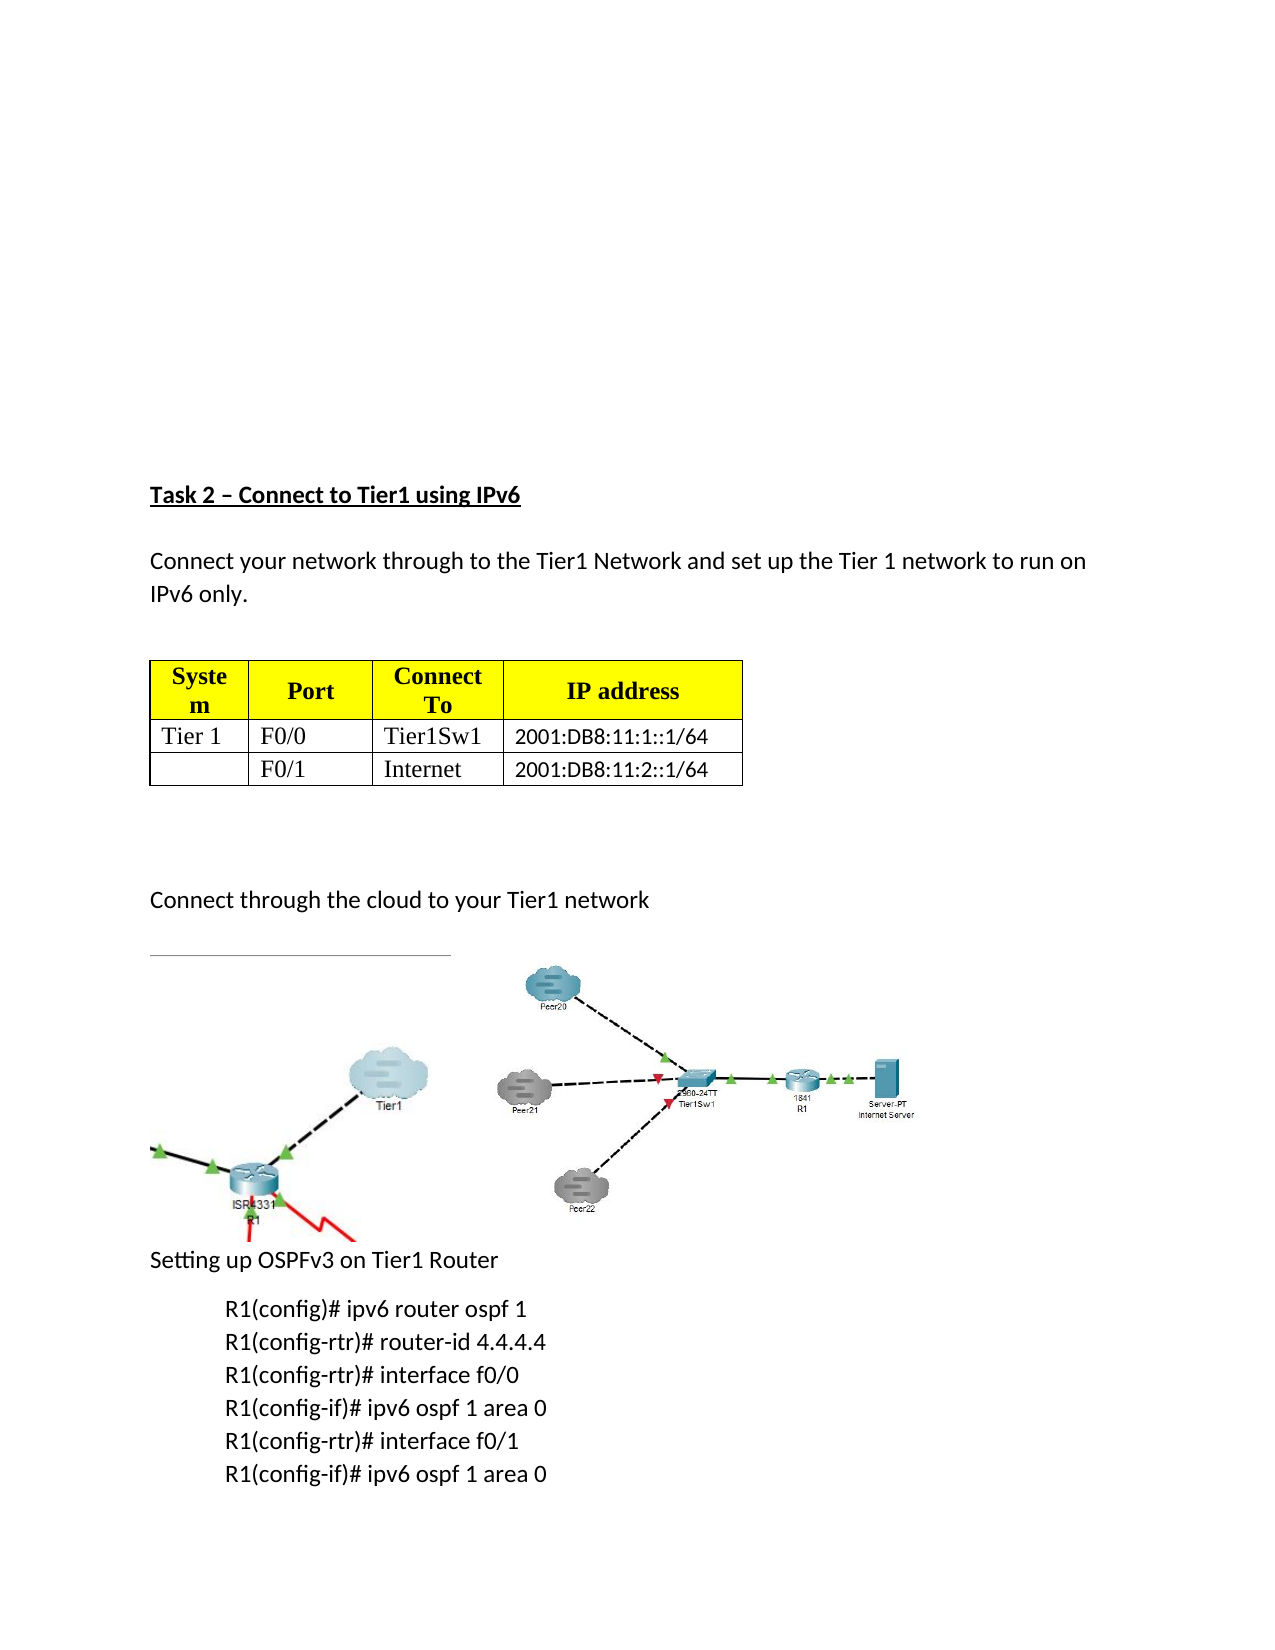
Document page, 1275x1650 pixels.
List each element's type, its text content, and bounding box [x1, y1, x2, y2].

picture [150, 950, 975, 1242]
table_header IP address [504, 661, 742, 719]
text R1(config-rtr)# interface f0/0 [150, 1359, 1125, 1390]
text Setting up OSPFv3 on Tier1 Router [150, 1244, 1125, 1274]
text Connect through the cloud to your Tier1 network [150, 884, 1125, 915]
text R1(config-if)# ipv6 ospf 1 area 0 [150, 1458, 1125, 1488]
table_cell Tier1Sw1 [373, 720, 503, 752]
text Connect your network through to the Tier1 Network and set up the Tier 1 network to run on IPv6 only. [150, 545, 1125, 608]
table_cell F0/0 [249, 720, 372, 752]
table_cell 2001:DB8:11:2::1/64 [504, 753, 742, 784]
table_cell 2001:DB8:11:1::1/64 [504, 720, 742, 752]
text Task 2 – Connect to Tier1 using IPv6 [150, 479, 1125, 510]
table_cell [151, 753, 248, 784]
table_header Port [249, 661, 372, 719]
text R1(config-rtr)# router-id 4.4.4.4 [150, 1326, 1125, 1357]
text R1(config-if)# ipv6 ospf 1 area 0 [150, 1392, 1125, 1423]
table_header Connect To [373, 661, 503, 719]
table_cell Tier 1 [151, 720, 248, 752]
table_header System [151, 661, 248, 719]
text R1(config-rtr)# interface f0/1 [150, 1425, 1125, 1456]
table_cell Internet [373, 753, 503, 784]
text R1(config)# ipv6 router ospf 1 [150, 1293, 1125, 1324]
table_cell F0/1 [249, 753, 372, 784]
